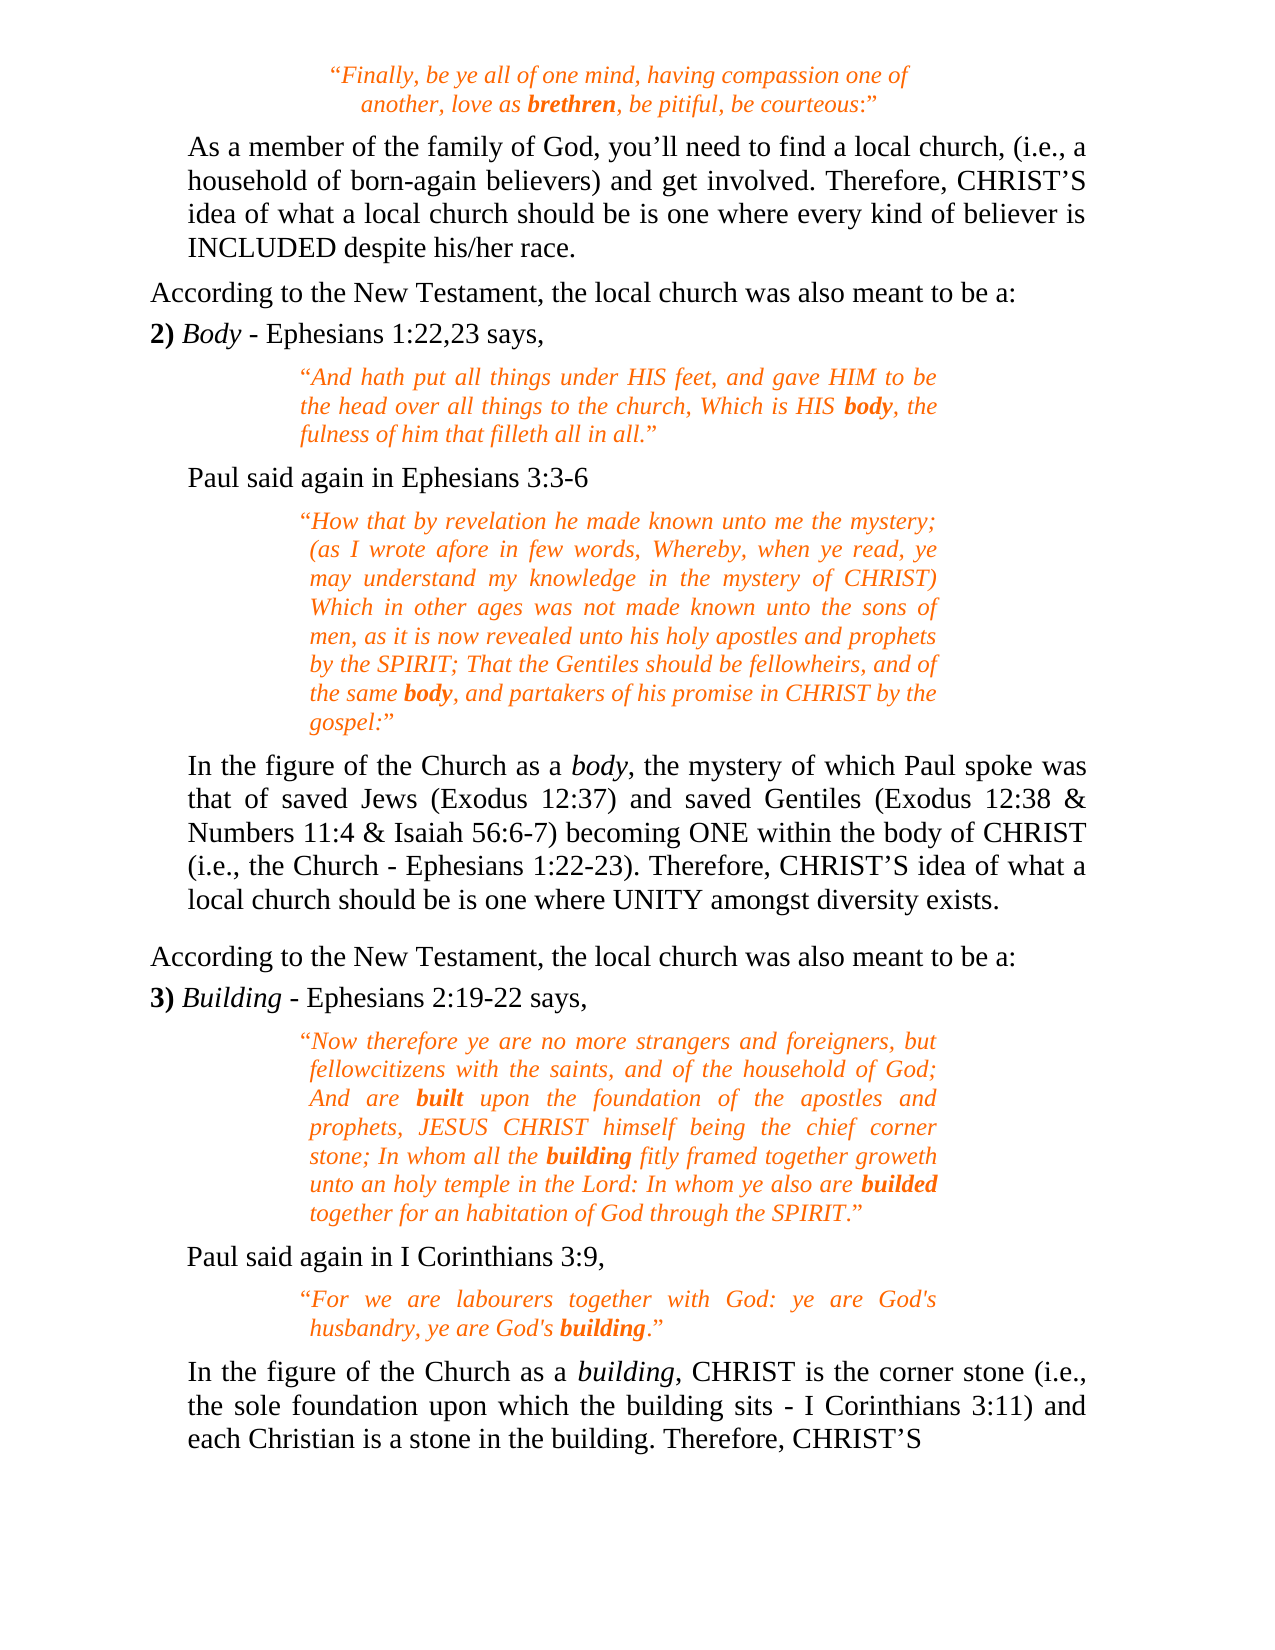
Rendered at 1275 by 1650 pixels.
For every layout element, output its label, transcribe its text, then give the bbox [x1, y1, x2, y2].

text As a member of the family of God, you’ll need to find a local church, (i.e., a household of born-again believers) and get involved. Therefore, CHRIST’S idea of what a local church should be is one where every kind of believer is INCLUDED despite his/her race. [187, 129, 1087, 264]
text Paul said again in Ephesians 3:3-6 [187, 460, 1087, 494]
text According to the New Testament, the local church was also meant to be a: [150, 939, 1087, 973]
text 2) Body - Ephesians 1:22,23 says, [150, 316, 1087, 350]
text In the figure of the Church as a body, the mystery of which Paul spoke was that of saved Jews (Exodus 12:37) and saved Gentiles (Exodus 12:38 & Numbers 11:4 & Isaiah 56:6-7) becoming ONE within the body of CHRIST (i.e., the Church - Ephesians 1:22-23). Therefore, CHRIST’S idea of what a local church should be is one where UNITY amongst diversity exists. [187, 748, 1087, 915]
text 3) Building - Ephesians 2:19-22 says, [150, 980, 1087, 1014]
text “How that by revelation he made known unto me the mystery; (as I wrote afore in few words, Whereby, when ye read, ye may understand my knowledge in the mystery of CHRIST) Which in other ages was not made known unto the sons of men, as it is now revealed unto his holy apostles and prophets by the SPIRIT; That the Gentiles should be fellowheirs, and of the same body, and partakers of his promise in CHRIST by the gospel:” [300, 506, 937, 736]
text “Finally, be ye all of one mind, having compassion one of another, love as brethren, be pitiful, be courteous:” [300, 60, 937, 117]
text Paul said again in I Corinthians 3:9, [150, 1239, 1087, 1273]
subtitle In the figure of the Church as a building, CHRIST is the corner stone (i.e., the sole foundation upon which the building sits - I Corinthians 3:11) and each Christian is a stone in the building. Therefore, CHRIST’S [187, 1354, 1087, 1455]
text “And hath put all things under HIS feet, and gave HIM to be the head over all things to the church, Which is HIS body, the fulness of him that filleth all in all.” [300, 362, 937, 448]
text According to the New Testament, the local church was also meant to be a: [150, 276, 1087, 309]
text “For we are labourers together with God: ye are God's husbandry, ye are God's building.” [300, 1284, 937, 1342]
text “Now therefore ye are no more strangers and foreigners, but fellowcitizens with the saints, and of the household of God; And are built upon the foundation of the apostles and prophets, JESUS CHRIST himself being the chief corner stone; In whom all the building fitly framed together groweth unto an holy temple in the Lord: In whom ye also are builded together for an habitation of God through the SPIRIT.” [300, 1026, 937, 1227]
